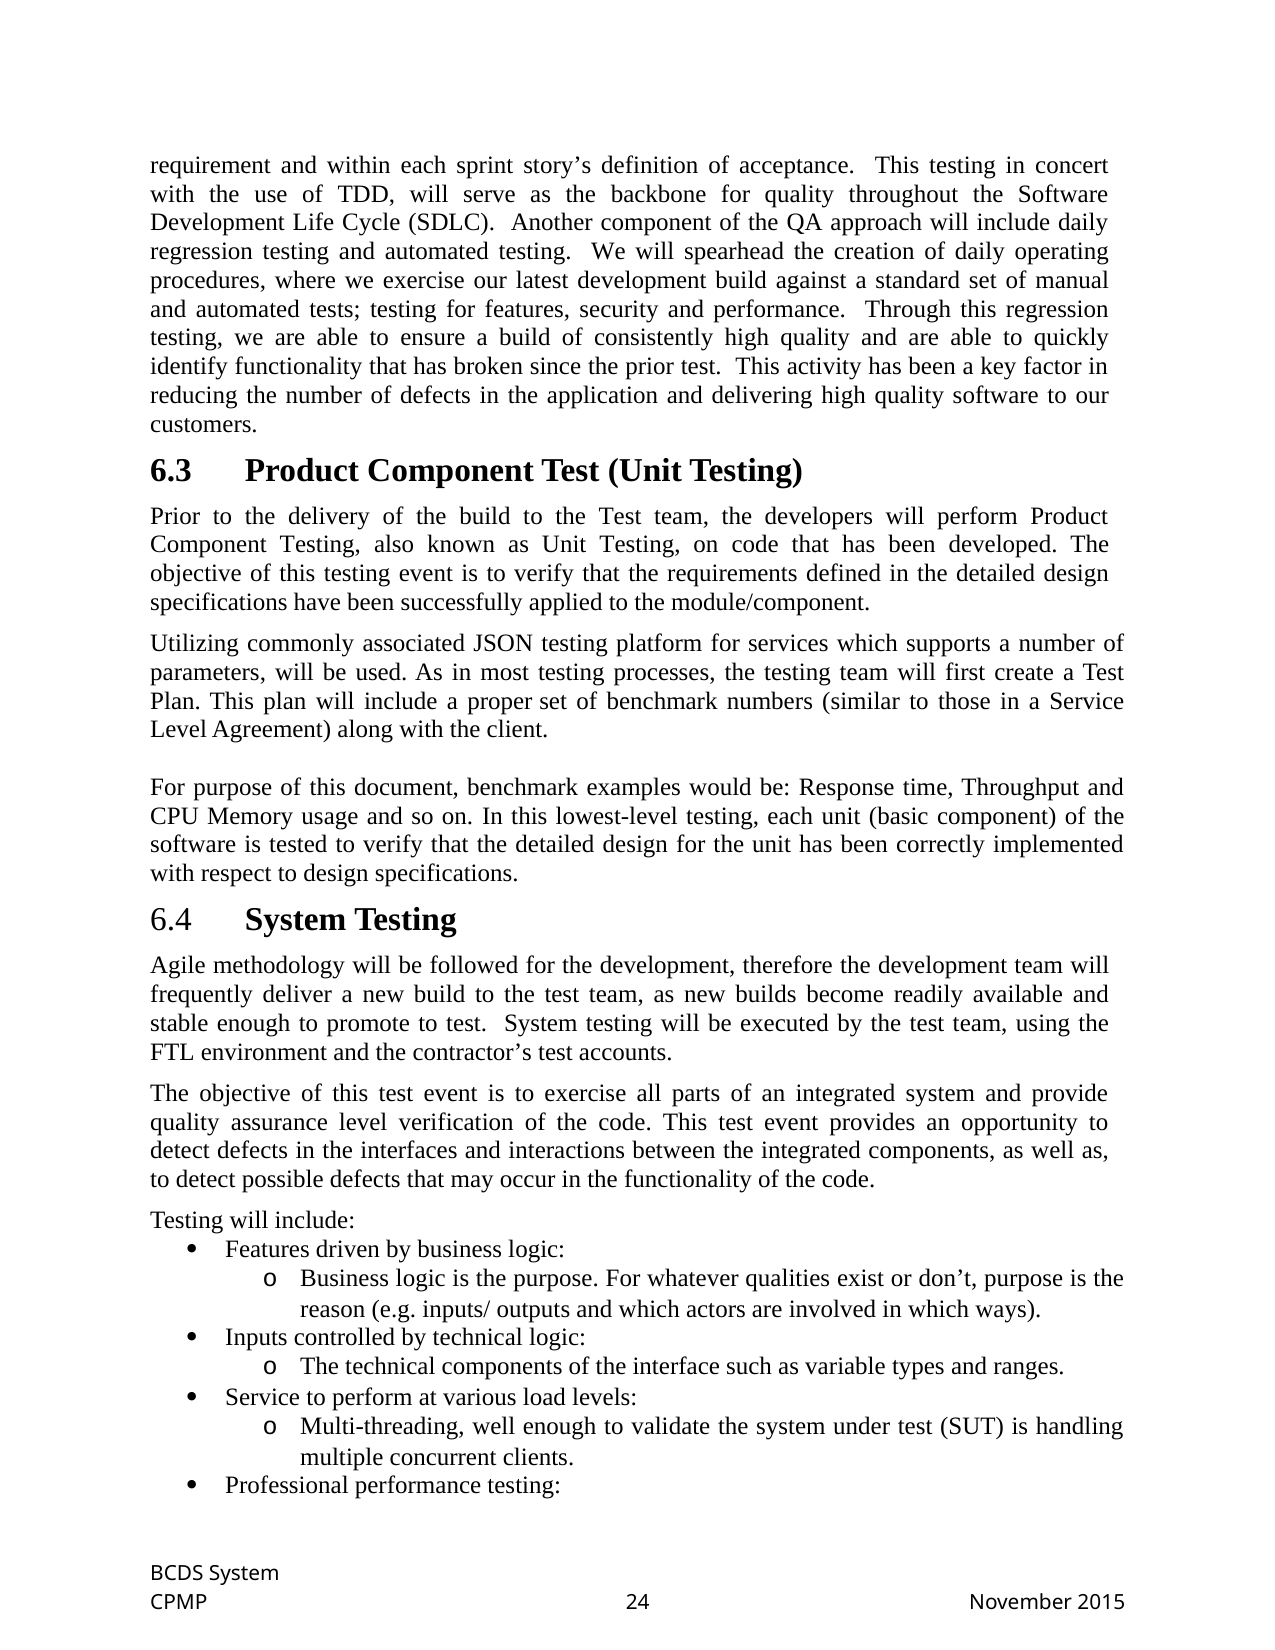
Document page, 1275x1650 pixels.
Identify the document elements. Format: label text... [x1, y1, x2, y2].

list Features driven by business logic: [187, 1234, 1125, 1263]
subtitle System Testing [150, 899, 1125, 938]
list Service to perform at various load levels: [187, 1382, 1125, 1411]
list Business logic is the purpose. For whatever qualities exist or don’t, purpose is the reason (e.g. inputs/ outputs and which actors are involved in which ways). [262, 1263, 1125, 1322]
text Prior to the delivery of the build to the Test team, the developers will perform Product Component Testing, also known as Unit Testing, on code that has been developed. The objective of this testing event is to verify that the requirements defined in the detailed design specifications have been successfully applied to the module/component. [150, 501, 1110, 616]
text Utilizing commonly associated JSON testing platform for services which supports a number of parameters, will be used. As in most testing processes, the testing team will first create a Test Plan. This plan will include a proper set of benchmark numbers (similar to those in a Service Level Agreement) along with the client. [150, 628, 1125, 743]
text For purpose of this document, benchmark examples would be: Response time, Throughput and CPU Memory usage and so on. In this lowest-level testing, each unit (basic component) of the software is tested to verify that the detailed design for the unit has been correctly implemented with respect to design specifications. [150, 772, 1125, 887]
list Professional performance testing: [187, 1470, 1125, 1499]
text Testing will include: [150, 1205, 1125, 1234]
list Multi-threading, well enough to validate the system under test (SUT) is handling multiple concurrent clients. [262, 1411, 1125, 1470]
list Inputs controlled by technical logic: [187, 1322, 1125, 1351]
subtitle Product Component Test (Unit Testing) [150, 450, 1125, 488]
text Agile methodology will be followed for the development, therefore the development team will frequently deliver a new build to the test team, as new builds become readily available and stable enough to promote to test. System testing will be executed by the test team, using the FTL environment and the contractor’s test accounts. [150, 950, 1110, 1065]
list The technical components of the interface such as variable types and ranges. [262, 1351, 1125, 1382]
text The objective of this test event is to exercise all parts of an integrated system and provide quality assurance level verification of the code. This test event provides an opportunity to detect defects in the interfaces and interactions between the integrated components, as well as, to detect possible defects that may occur in the functionality of the code. [150, 1078, 1110, 1193]
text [150, 150, 1110, 437]
